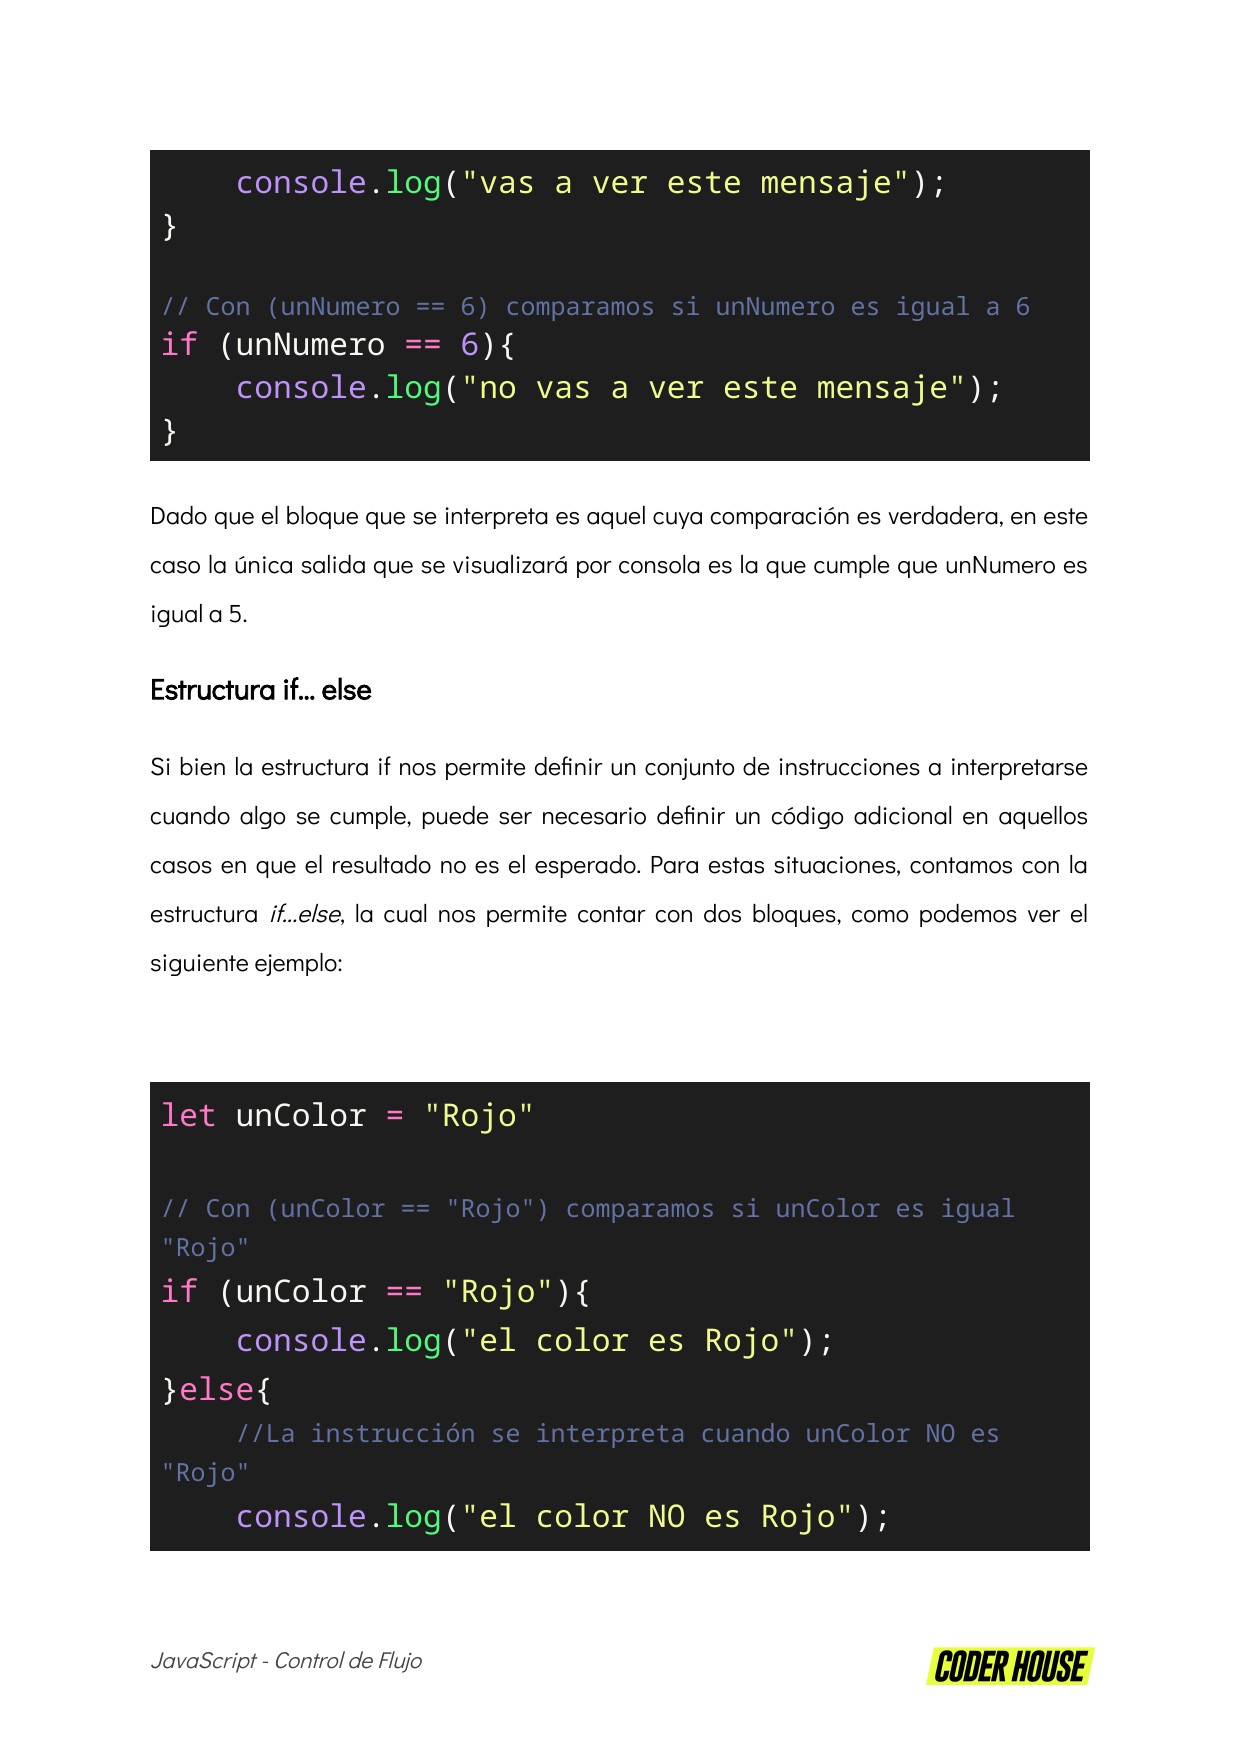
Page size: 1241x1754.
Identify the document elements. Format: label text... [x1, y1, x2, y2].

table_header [150, 1082, 1090, 1551]
text Si bien la estructura if nos permite definir un conjunto de instrucciones a interpretarse cuando algo se cumple, puede ser necesario definir un código adicional en aquellos casos en que el resultado no es el esperado. Para estas situaciones, contamos con la estructura if...else, la cual nos permite contar con dos bloques, como podemos ver el siguiente ejemplo: [150, 749, 1090, 978]
picture [922, 1641, 1099, 1691]
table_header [150, 150, 1090, 461]
text Estructura if… else [150, 669, 1090, 707]
text Dado que el bloque que se interpreta es aquel cuya comparación es verdadera, en este caso la única salida que se visualizará por consola es la que cumple que unNumero es igual a 5. [150, 498, 1090, 629]
